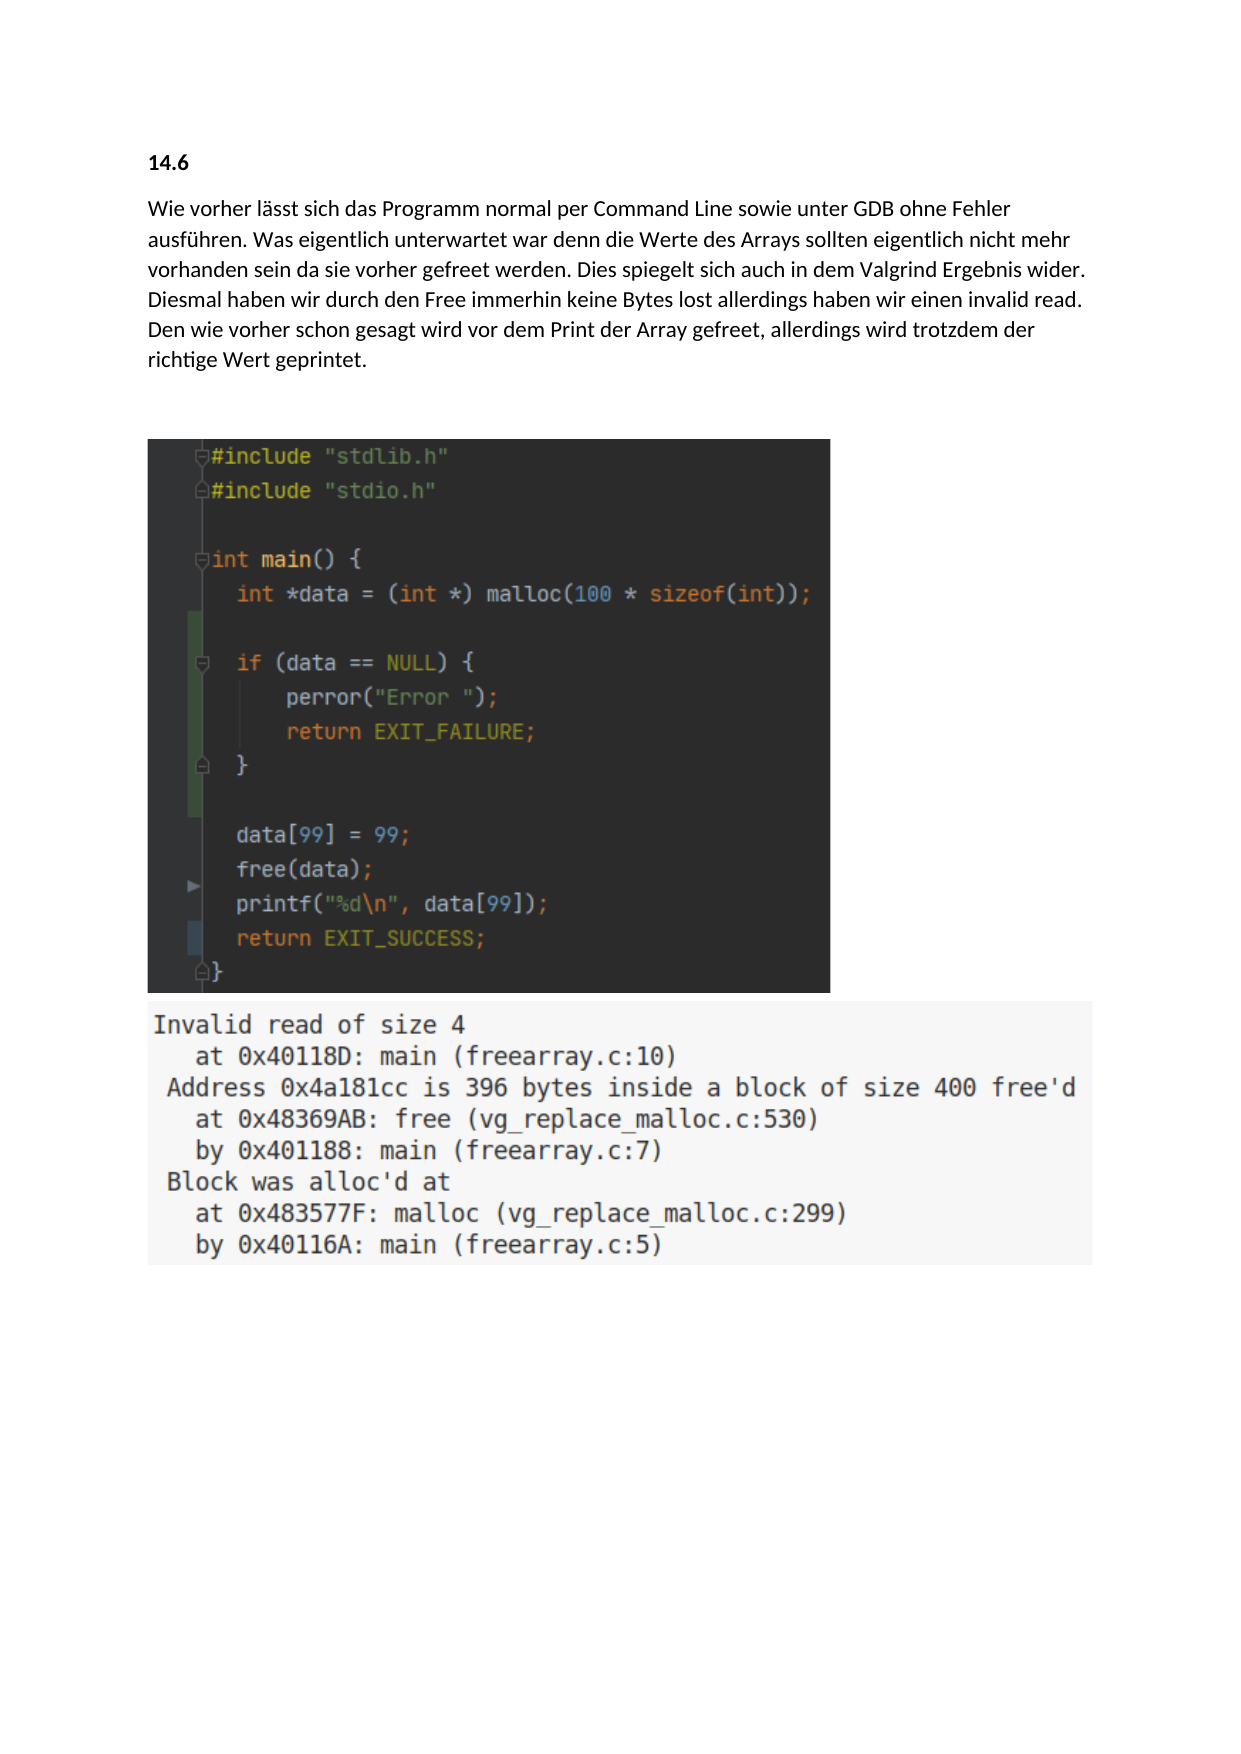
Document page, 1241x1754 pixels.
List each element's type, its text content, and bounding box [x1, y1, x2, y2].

picture [147, 439, 831, 993]
text 14.6 [148, 148, 1093, 176]
picture [147, 1001, 1093, 1265]
text Wie vorher lässt sich das Programm normal per Command Line sowie unter GDB ohne Fehler ausführen. Was eigentlich unterwartet war denn die Werte des Arrays sollten eigentlich nicht mehr vorhanden sein da sie vorher gefreet werden. Dies spiegelt sich auch in dem Valgrind Ergebnis wider. Diesmal haben wir durch den Free immerhin keine Bytes lost allerdings haben wir einen invalid read. Den wie vorher schon gesagt wird vor dem Print der Array gefreet, allerdings wird trotzdem der richtige Wert geprintet. [148, 194, 1093, 373]
